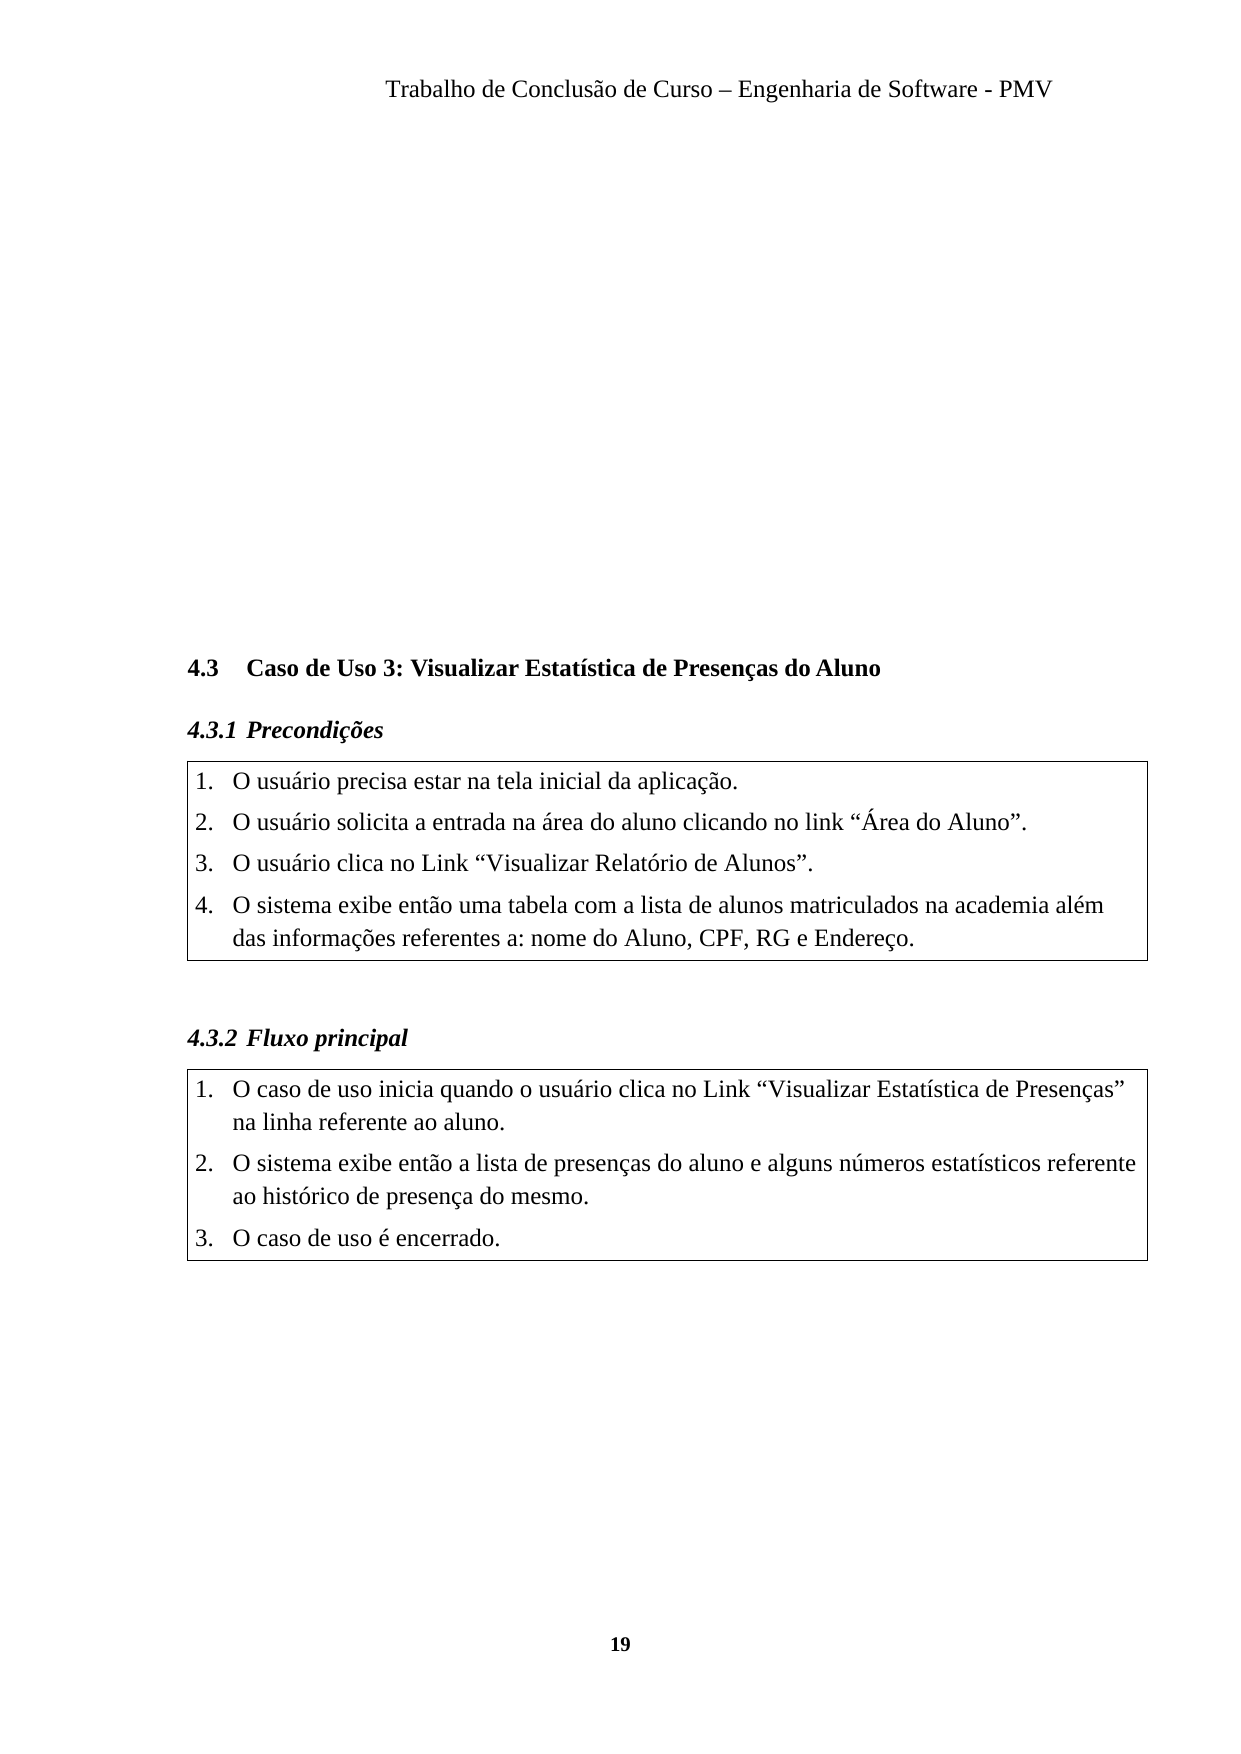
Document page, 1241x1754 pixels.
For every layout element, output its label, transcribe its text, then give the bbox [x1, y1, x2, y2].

table_header O caso de uso inicia quando o usuário clica no Link “Visualizar Estatística de Presenças” na linha referente ao aluno. O sistema exibe então a lista de presenças do aluno e alguns números estatísticos referente ao histórico de presença do mesmo. O caso de uso é encerrado. [188, 1070, 1147, 1260]
subtitle Fluxo principal [187, 1023, 1053, 1052]
subtitle Precondições [187, 715, 1053, 744]
subtitle Caso de Uso 3: Visualizar Estatística de Presenças do Aluno [187, 653, 1053, 682]
table_header O usuário precisa estar na tela inicial da aplicação. O usuário solicita a entrada na área do aluno clicando no link “Área do Aluno”. O usuário clica no Link “Visualizar Relatório de Alunos”. O sistema exibe então uma tabela com a lista de alunos matriculados na academia além das informações referentes a: nome do Aluno, CPF, RG e Endereço. [188, 762, 1147, 960]
